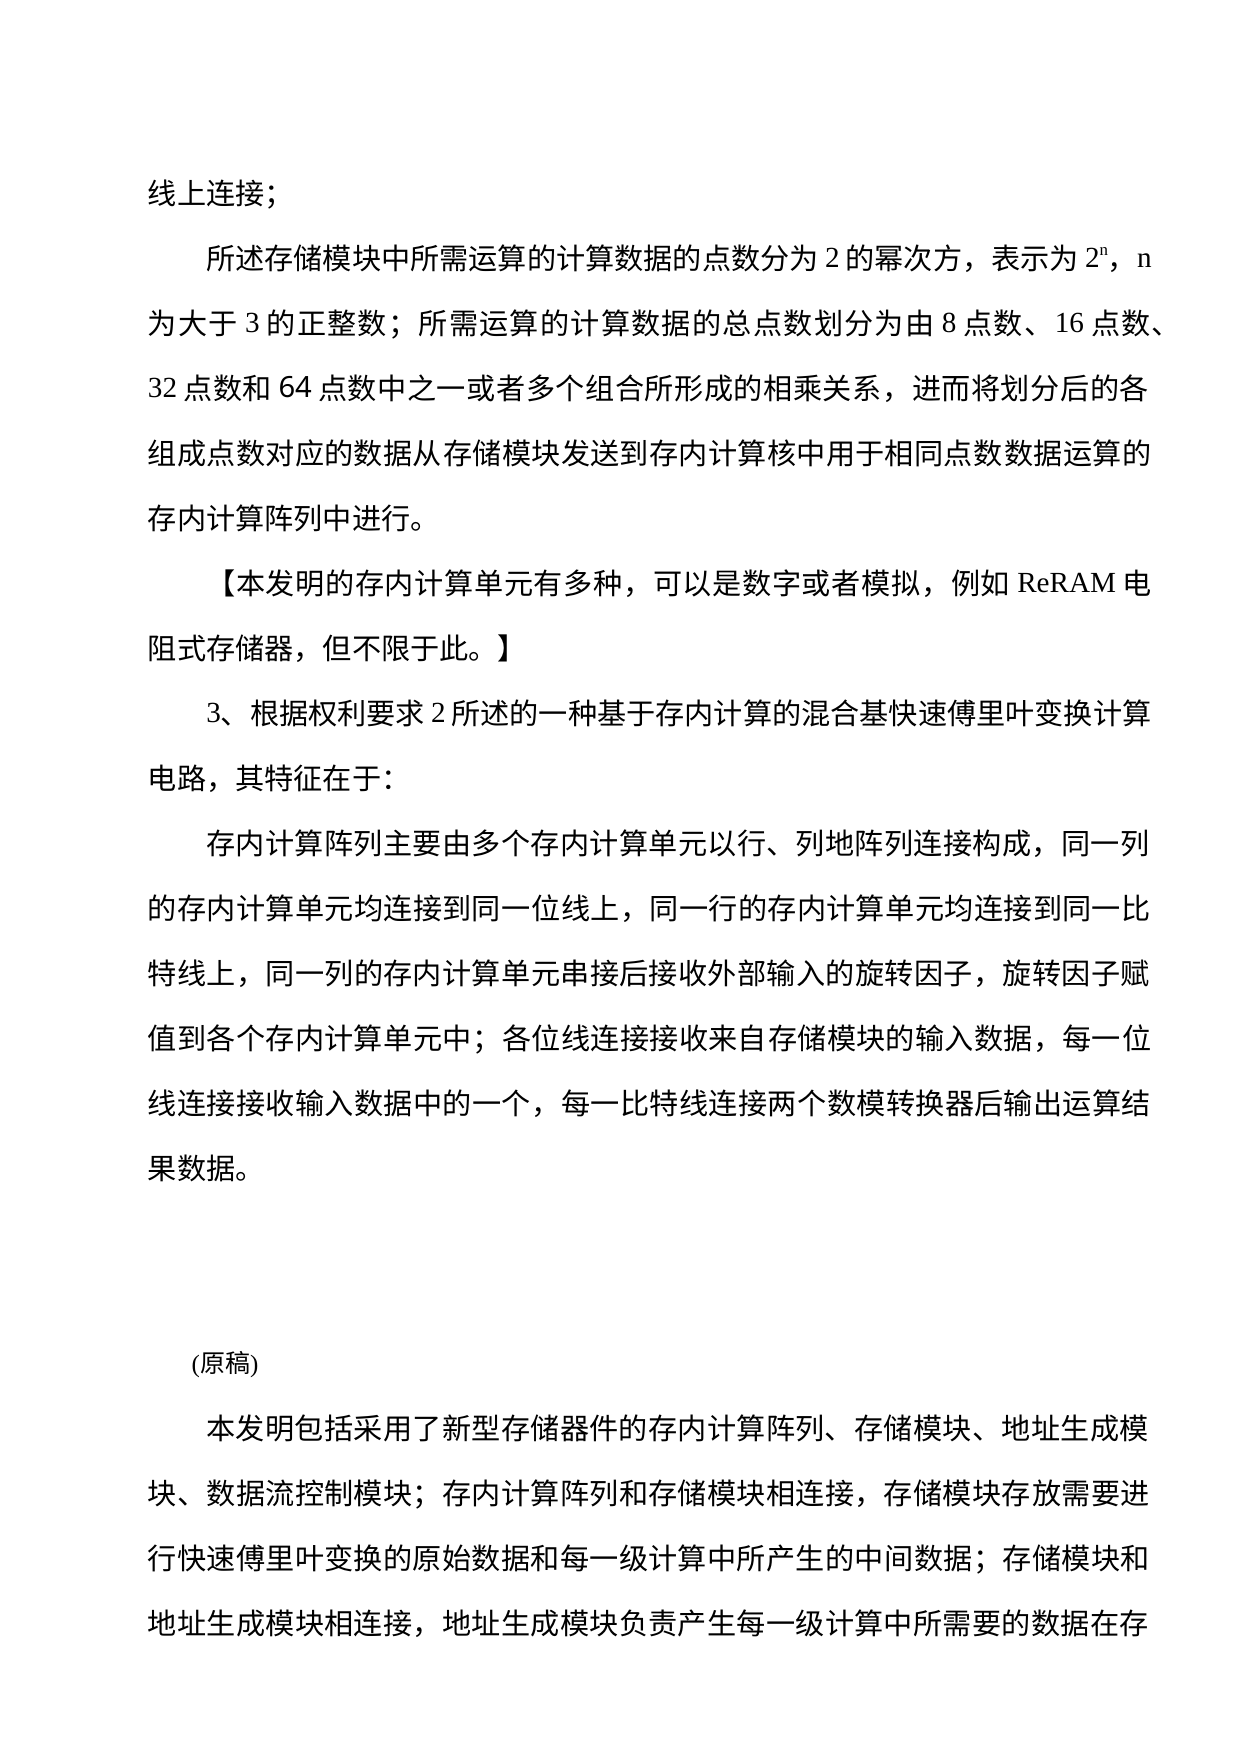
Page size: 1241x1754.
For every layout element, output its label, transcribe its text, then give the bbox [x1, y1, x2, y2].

text 所述存储模块中所需运算的计算数据的点数分为2的幂次方，表示为2n，n为大于3的正整数；所需运算的计算数据的总点数划分为由8点数、16点数、32点数和64点数中之一或者多个组合所形成的相乘关系，进而将划分后的各组成点数对应的数据从存储模块发送到存内计算核中用于相同点数数据运算的存内计算阵列中进行。 [148, 224, 1152, 549]
text 3、根据权利要求2所述的一种基于存内计算的混合基快速傅里叶变换计算电路，其特征在于： [148, 679, 1152, 809]
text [148, 159, 1152, 224]
text (原稿) [191, 1329, 1152, 1394]
text 【本发明的存内计算单元有多种，可以是数字或者模拟，例如ReRAM电阻式存储器，但不限于此。】 [148, 549, 1152, 679]
text 存内计算阵列主要由多个存内计算单元以行、列地阵列连接构成，同一列的存内计算单元均连接到同一位线上，同一行的存内计算单元均连接到同一比特线上，同一列的存内计算单元串接后接收外部输入的旋转因子，旋转因子赋值到各个存内计算单元中；各位线连接接收来自存储模块的输入数据，每一位线连接接收输入数据中的一个，每一比特线连接两个数模转换器后输出运算结果数据。 [148, 809, 1152, 1199]
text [148, 1394, 1152, 1654]
